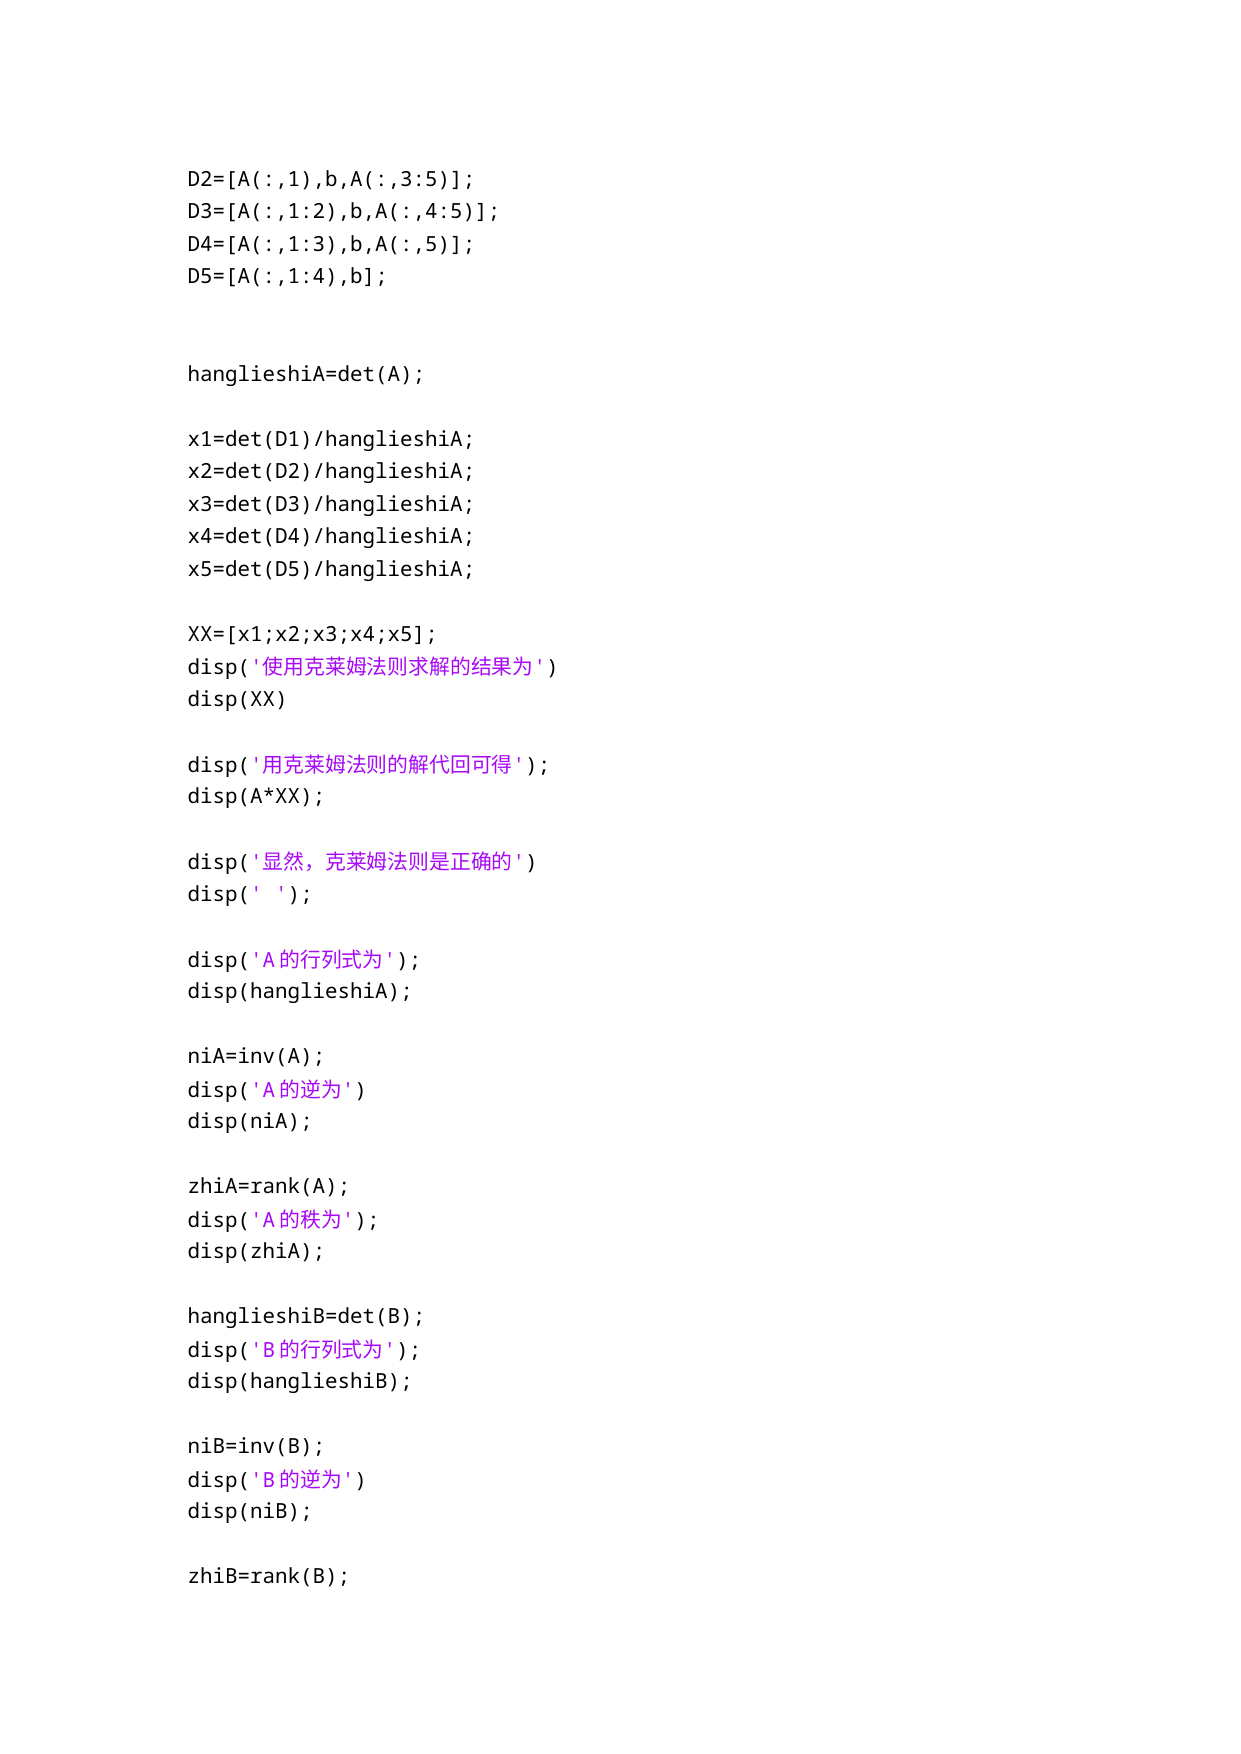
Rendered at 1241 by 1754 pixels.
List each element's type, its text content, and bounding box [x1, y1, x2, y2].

text disp(hanglieshiA); [187, 974, 1053, 1007]
text x4=det(D4)/hanglieshiA; [187, 519, 1053, 552]
text D4=[A(:,1:3),b,A(:,5)]; [187, 227, 1053, 259]
text hanglieshiA=det(A); [187, 357, 1053, 389]
text zhiB=rank(B); [187, 1559, 1053, 1592]
text disp(hanglieshiB); [187, 1364, 1053, 1397]
text disp('A的逆为') [187, 1072, 1053, 1104]
text disp('显然，克莱姆法则是正确的') [187, 844, 1053, 877]
text disp('用克莱姆法则的解代回可得'); [187, 747, 1053, 779]
text x2=det(D2)/hanglieshiA; [187, 454, 1053, 487]
text niB=inv(B); [187, 1429, 1053, 1462]
text D3=[A(:,1:2),b,A(:,4:5)]; [187, 194, 1053, 227]
text zhiA=rank(A); [187, 1169, 1053, 1202]
text disp(niA); [187, 1104, 1053, 1137]
text disp(' '); [187, 877, 1053, 909]
text D5=[A(:,1:4),b]; [187, 259, 1053, 292]
text disp('B的逆为') [187, 1462, 1053, 1494]
text disp(XX) [187, 682, 1053, 714]
text disp('A的秩为'); [187, 1202, 1053, 1234]
text disp(niB); [187, 1494, 1053, 1527]
text x3=det(D3)/hanglieshiA; [187, 487, 1053, 519]
text niA=inv(A); [187, 1039, 1053, 1072]
text disp('B的行列式为'); [187, 1332, 1053, 1364]
text x1=det(D1)/hanglieshiA; [187, 422, 1053, 454]
text disp('使用克莱姆法则求解的结果为') [187, 649, 1053, 682]
text disp('A的行列式为'); [187, 942, 1053, 974]
text D2=[A(:,1),b,A(:,3:5)]; [187, 162, 1053, 194]
text XX=[x1;x2;x3;x4;x5]; [187, 617, 1053, 649]
text disp(zhiA); [187, 1234, 1053, 1267]
text disp(A*XX); [187, 779, 1053, 812]
text hanglieshiB=det(B); [187, 1299, 1053, 1332]
text x5=det(D5)/hanglieshiA; [187, 552, 1053, 584]
